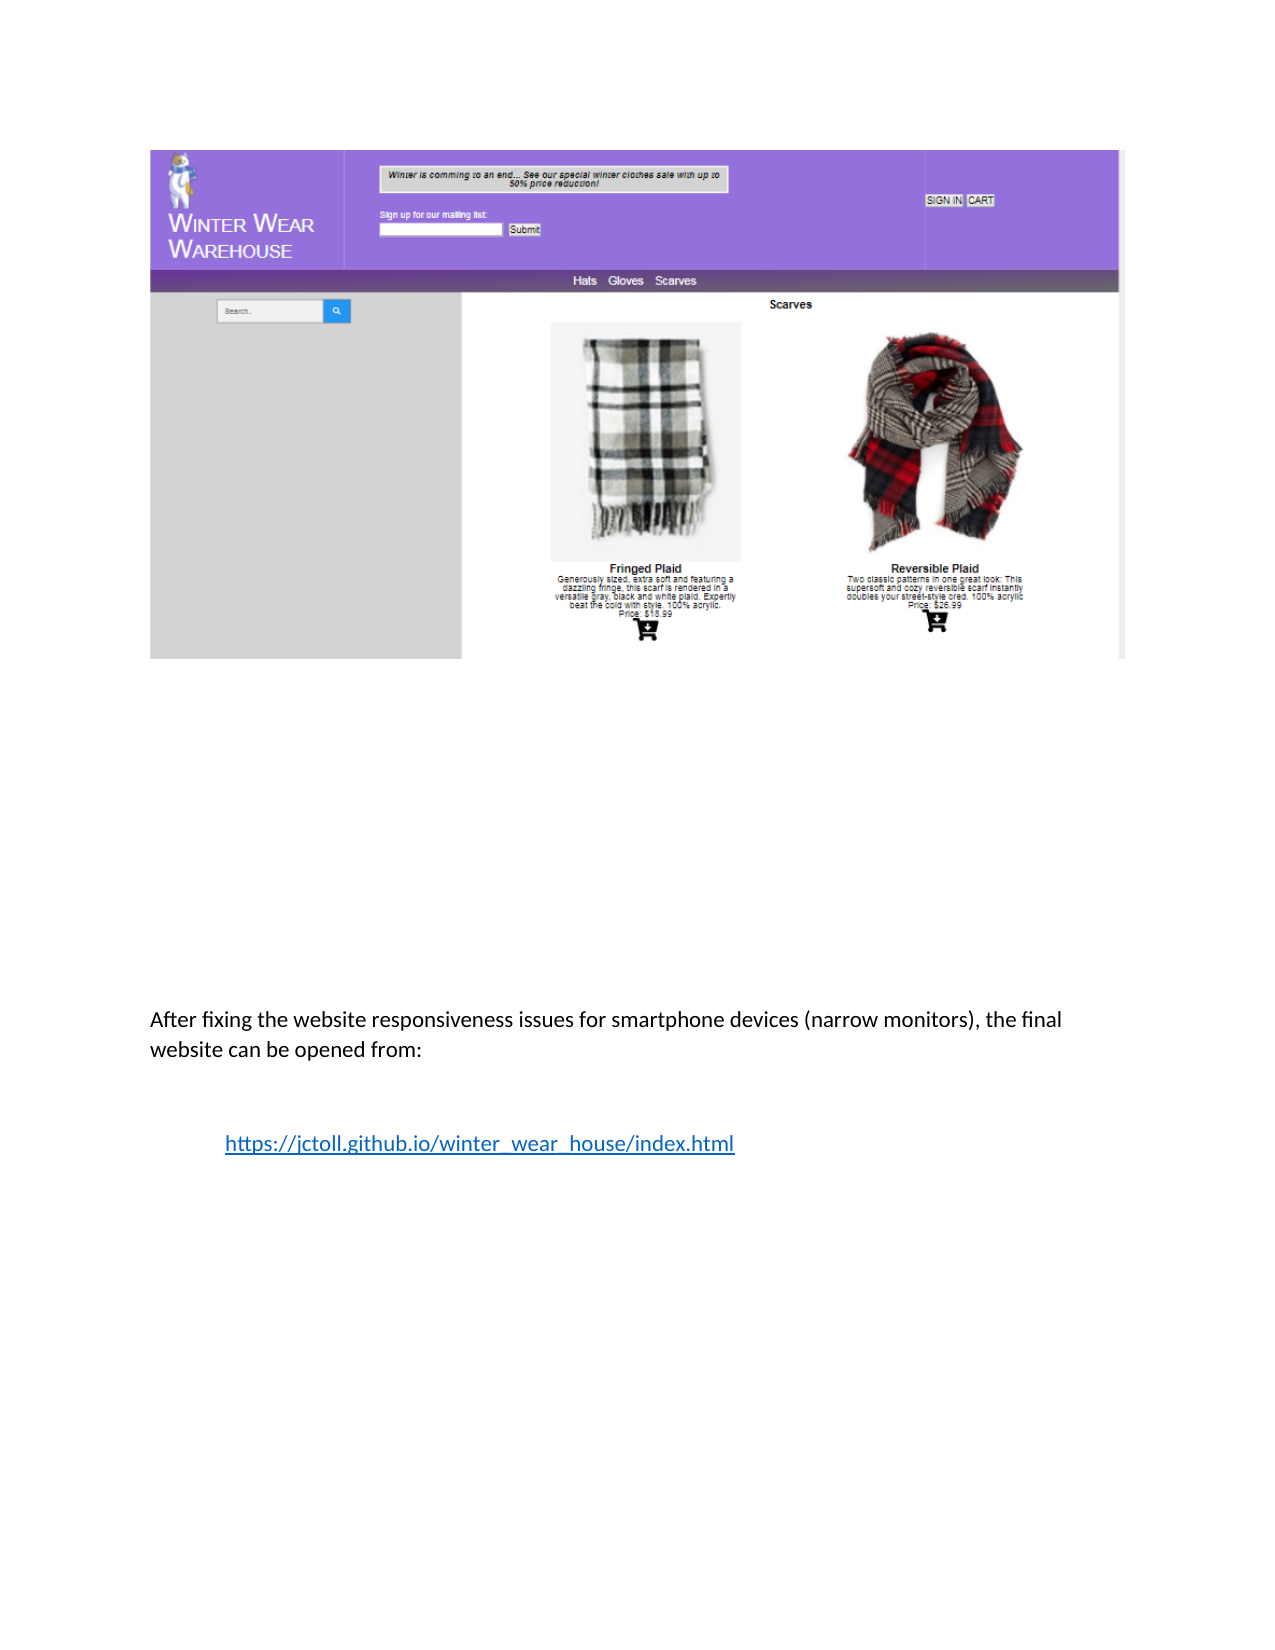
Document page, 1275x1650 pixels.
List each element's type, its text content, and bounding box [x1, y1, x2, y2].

text After fixing the website responsiveness issues for smartphone devices (narrow monitors), the final website can be opened from: [150, 1005, 1125, 1064]
picture [150, 150, 1125, 659]
text https://jctoll.github.io/winter_wear_house/index.html [150, 1129, 1125, 1157]
